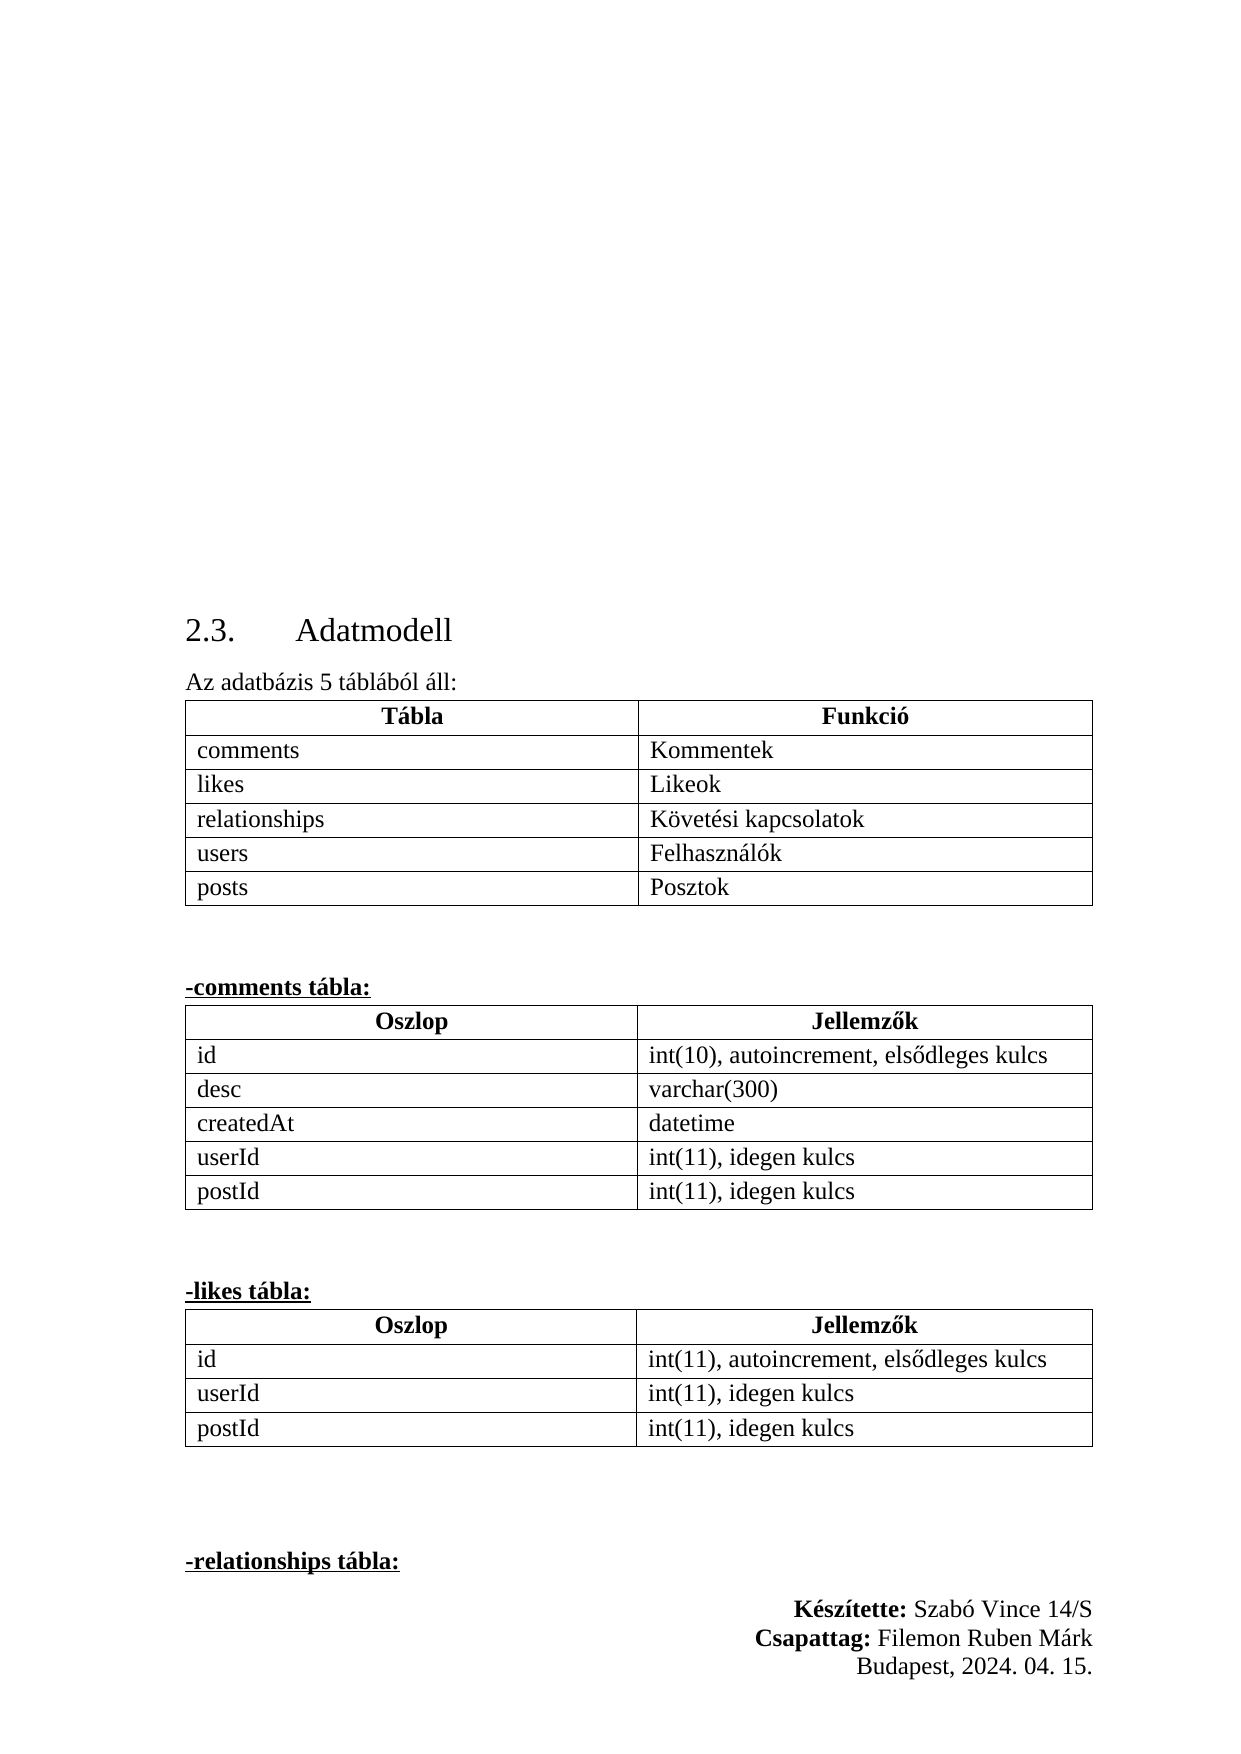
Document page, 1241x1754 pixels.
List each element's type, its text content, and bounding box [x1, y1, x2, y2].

table_header Funkció [639, 701, 1092, 734]
table_cell postId [186, 1176, 637, 1209]
table_cell createdAt [186, 1108, 637, 1141]
table_cell int(11), idegen kulcs [638, 1176, 1092, 1209]
table_header Oszlop [186, 1310, 636, 1343]
text -relationships tábla: [185, 1546, 1093, 1574]
table_cell int(11), idegen kulcs [637, 1413, 1092, 1446]
table_cell Követési kapcsolatok [639, 804, 1092, 837]
table_cell int(11), idegen kulcs [637, 1379, 1092, 1412]
table_cell desc [186, 1074, 637, 1107]
table_cell likes [186, 770, 638, 803]
table_cell int(11), autoincrement, elsődleges kulcs [637, 1345, 1092, 1377]
table_cell Posztok [639, 872, 1092, 905]
table_cell datetime [638, 1108, 1092, 1141]
table_cell varchar(300) [638, 1074, 1092, 1107]
table_cell postId [186, 1413, 636, 1446]
text -comments tábla: [185, 972, 1093, 1001]
table_header Oszlop [186, 1006, 637, 1039]
text Az adatbázis 5 táblából áll: [185, 667, 1093, 696]
table_cell id [186, 1040, 637, 1073]
table_header Tábla [186, 701, 638, 734]
table_cell Likeok [639, 770, 1092, 803]
text -likes tábla: [185, 1276, 1093, 1305]
table_cell id [186, 1345, 636, 1377]
table_cell userId [186, 1379, 636, 1412]
table_cell users [186, 838, 638, 871]
table_cell int(10), autoincrement, elsődleges kulcs [638, 1040, 1092, 1073]
table_cell int(11), idegen kulcs [638, 1142, 1092, 1175]
table_cell comments [186, 736, 638, 768]
table_cell userId [186, 1142, 637, 1175]
text Adatmodell [185, 610, 1093, 648]
table_cell relationships [186, 804, 638, 837]
table_cell Felhasználók [639, 838, 1092, 871]
table_header Jellemzők [638, 1006, 1092, 1039]
table_cell Kommentek [639, 736, 1092, 768]
table_cell posts [186, 872, 638, 905]
table_header Jellemzők [637, 1310, 1092, 1343]
